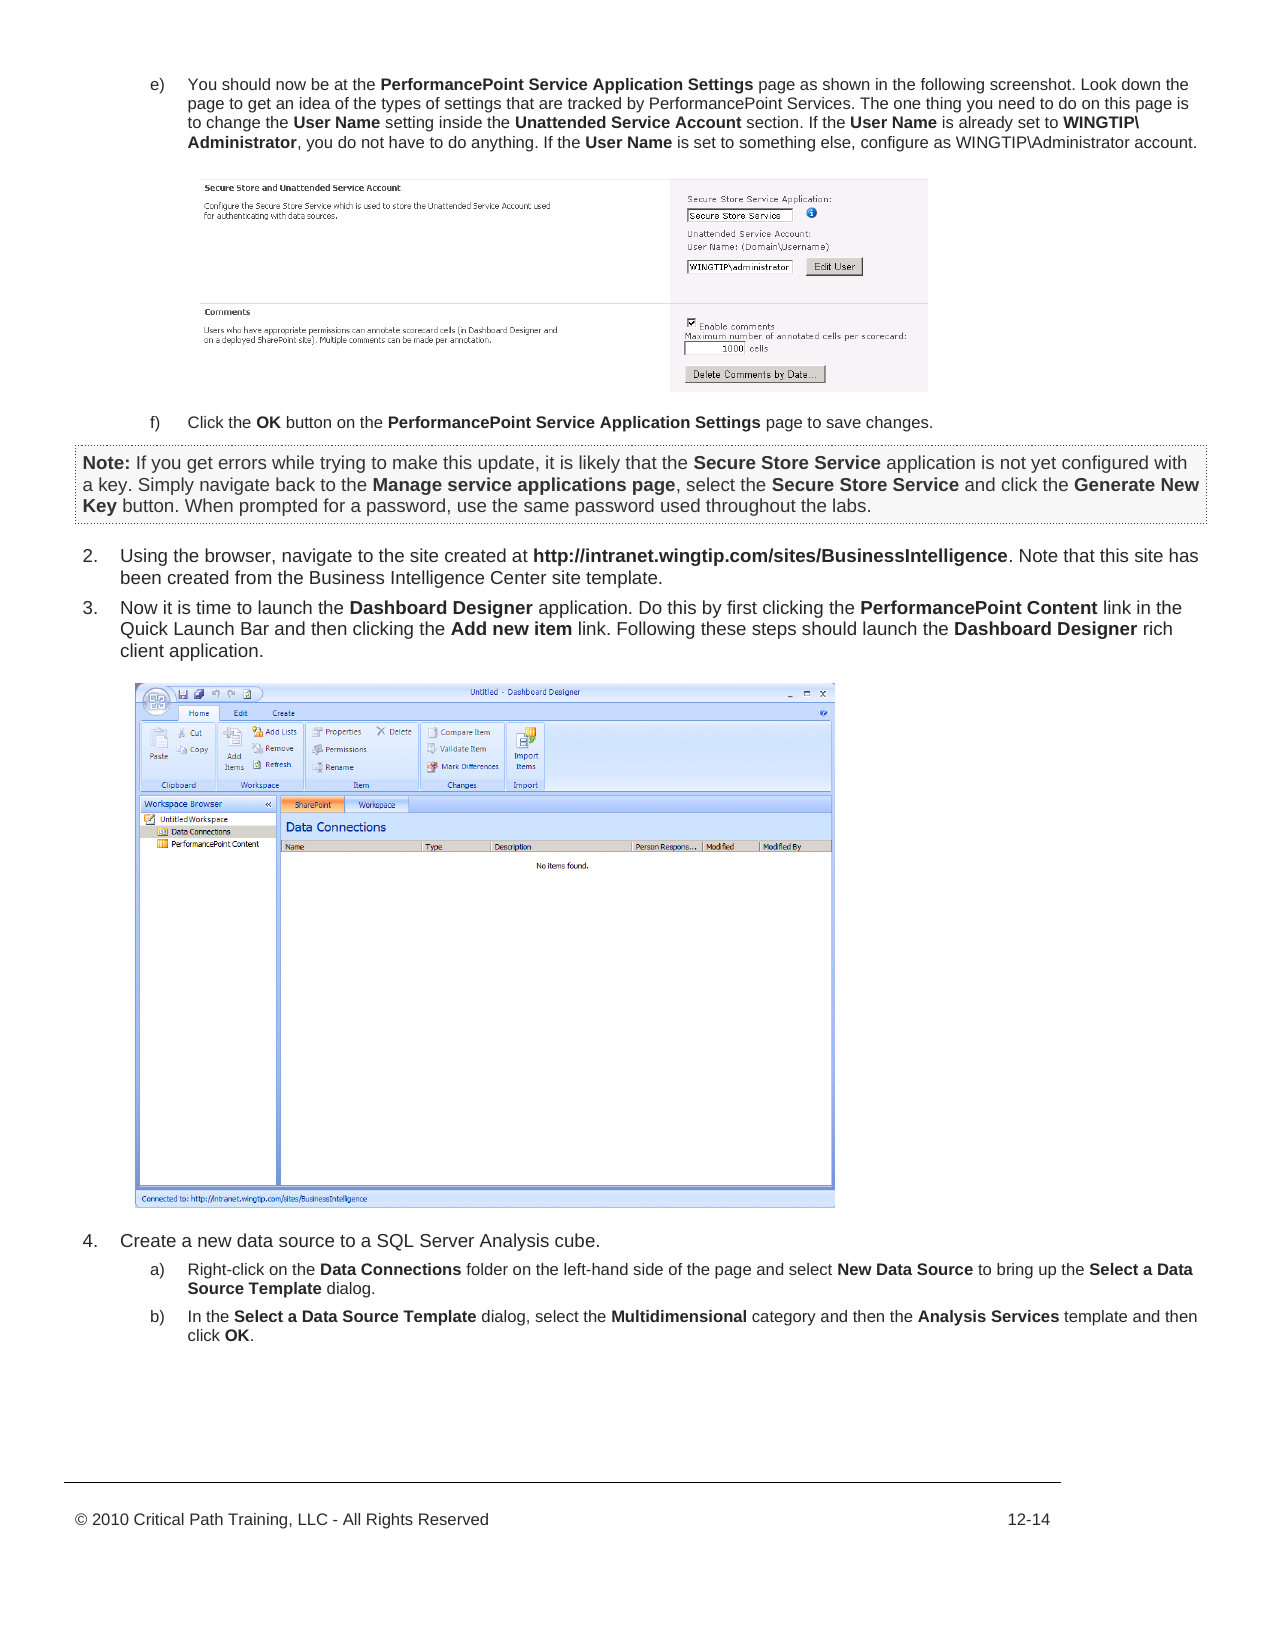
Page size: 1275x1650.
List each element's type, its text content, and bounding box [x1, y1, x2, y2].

list Right-click on the Data Connections folder on the left-hand side of the page and select New Data Source to bring up the Select a Data Source Template dialog. [150, 1260, 1200, 1298]
list Now it is time to launch the Dashboard Designer application. Do this by first clicking the PerformancePoint Content link in the Quick Launch Bar and then clicking the Add new item link. Following these steps should launch the Dashboard Designer rich client application. [82, 596, 1200, 661]
list You should now be at the PerformancePoint Service Application Settings page as shown in the following screenshot. Look down the page to get an idea of the types of settings that are tracked by PerformancePoint Services. The one thing you need to do on this page is to change the User Name setting inside the Unattended Service Account section. If the User Name is already set to WINGTIP\Administrator, you do not have to do anything. If the User Name is set to something else, configure as WINGTIP\Administrator account. [150, 75, 1200, 152]
list In the Select a Data Source Template dialog, select the Multidimensional category and then the Analysis Services template and then click OK. [150, 1306, 1200, 1345]
list Create a new data source to a SQL Server Analysis cube. [82, 1230, 1200, 1251]
picture [135, 683, 835, 1208]
picture [195, 173, 928, 392]
list Using the browser, navigate to the site created at http://intranet.wingtip.com/sites/BusinessIntelligence. Note that this site has been created from the Business Intelligence Center site template. [82, 545, 1200, 588]
list Click the OK button on the PerformancePoint Service Application Settings page to save changes. [150, 413, 1200, 432]
text Note: If you get errors while trying to make this update, it is likely that the Secure Store Service application is not yet configured with a key. Simply navigate back to the Manage service applications page, select the Secure Store Service and click the Generate New Key button. When prompted for a password, use the same password used throughout the labs. [75, 445, 1207, 524]
